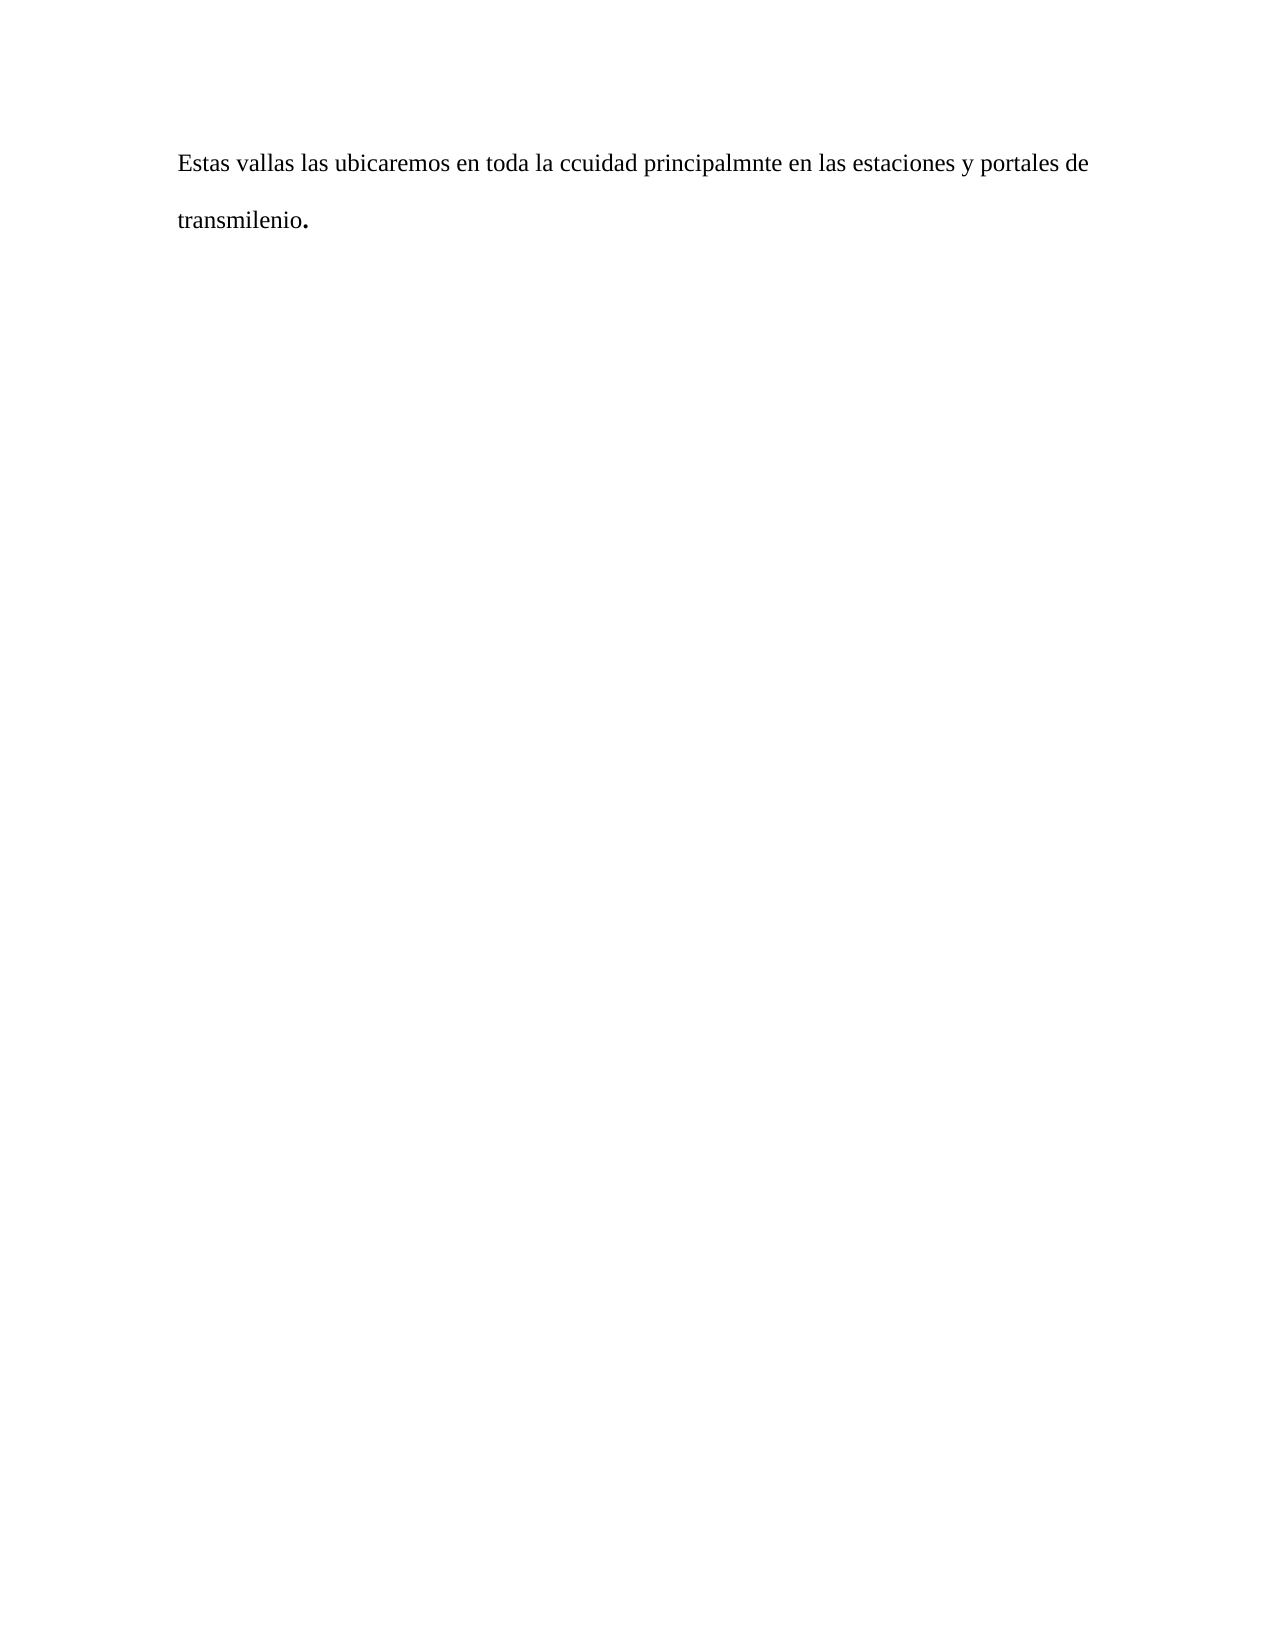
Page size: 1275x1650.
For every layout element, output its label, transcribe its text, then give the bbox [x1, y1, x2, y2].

text Estas vallas las ubicaremos en toda la ccuidad principalmnte en las estaciones y portales de transmilenio.TABULACIÓN DE LAS PREGUNTAS MÁS RELEVANTES [177, 148, 1098, 234]
